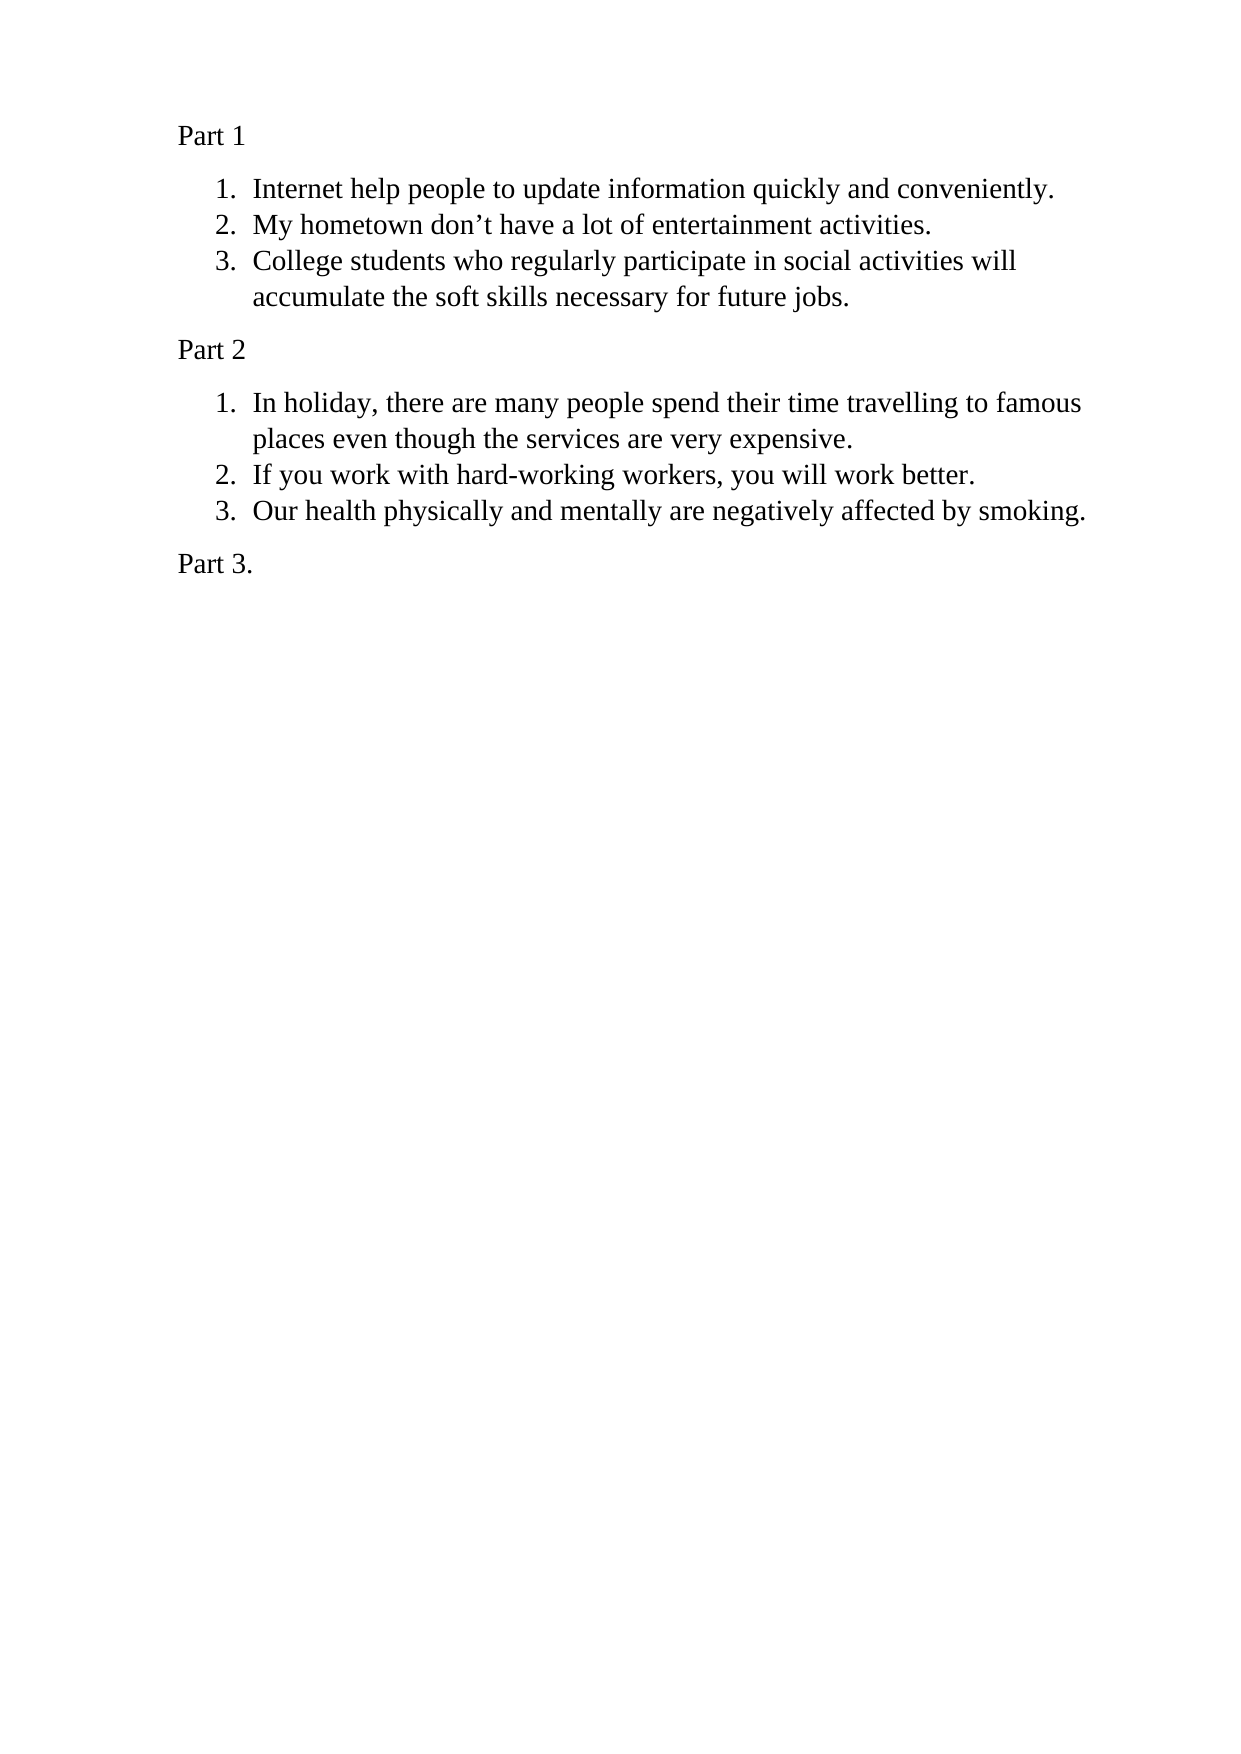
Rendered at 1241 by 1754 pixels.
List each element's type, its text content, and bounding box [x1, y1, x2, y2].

text Part 3. [177, 546, 1122, 580]
list In holiday, there are many people spend their time travelling to famous places even though the services are very expensive. [215, 385, 1122, 455]
list Our health physically and mentally are negatively affected by smoking. [215, 493, 1122, 527]
text Part 2 [177, 332, 1122, 366]
list College students who regularly participate in social activities will accumulate the soft skills necessary for future jobs. [215, 243, 1122, 313]
list Internet help people to update information quickly and conveniently. [215, 171, 1122, 204]
list If you work with hard-working workers, you will work better. [215, 457, 1122, 491]
list My hometown don’t have a lot of entertainment activities. [215, 207, 1122, 241]
text Part 1 [177, 118, 1122, 152]
